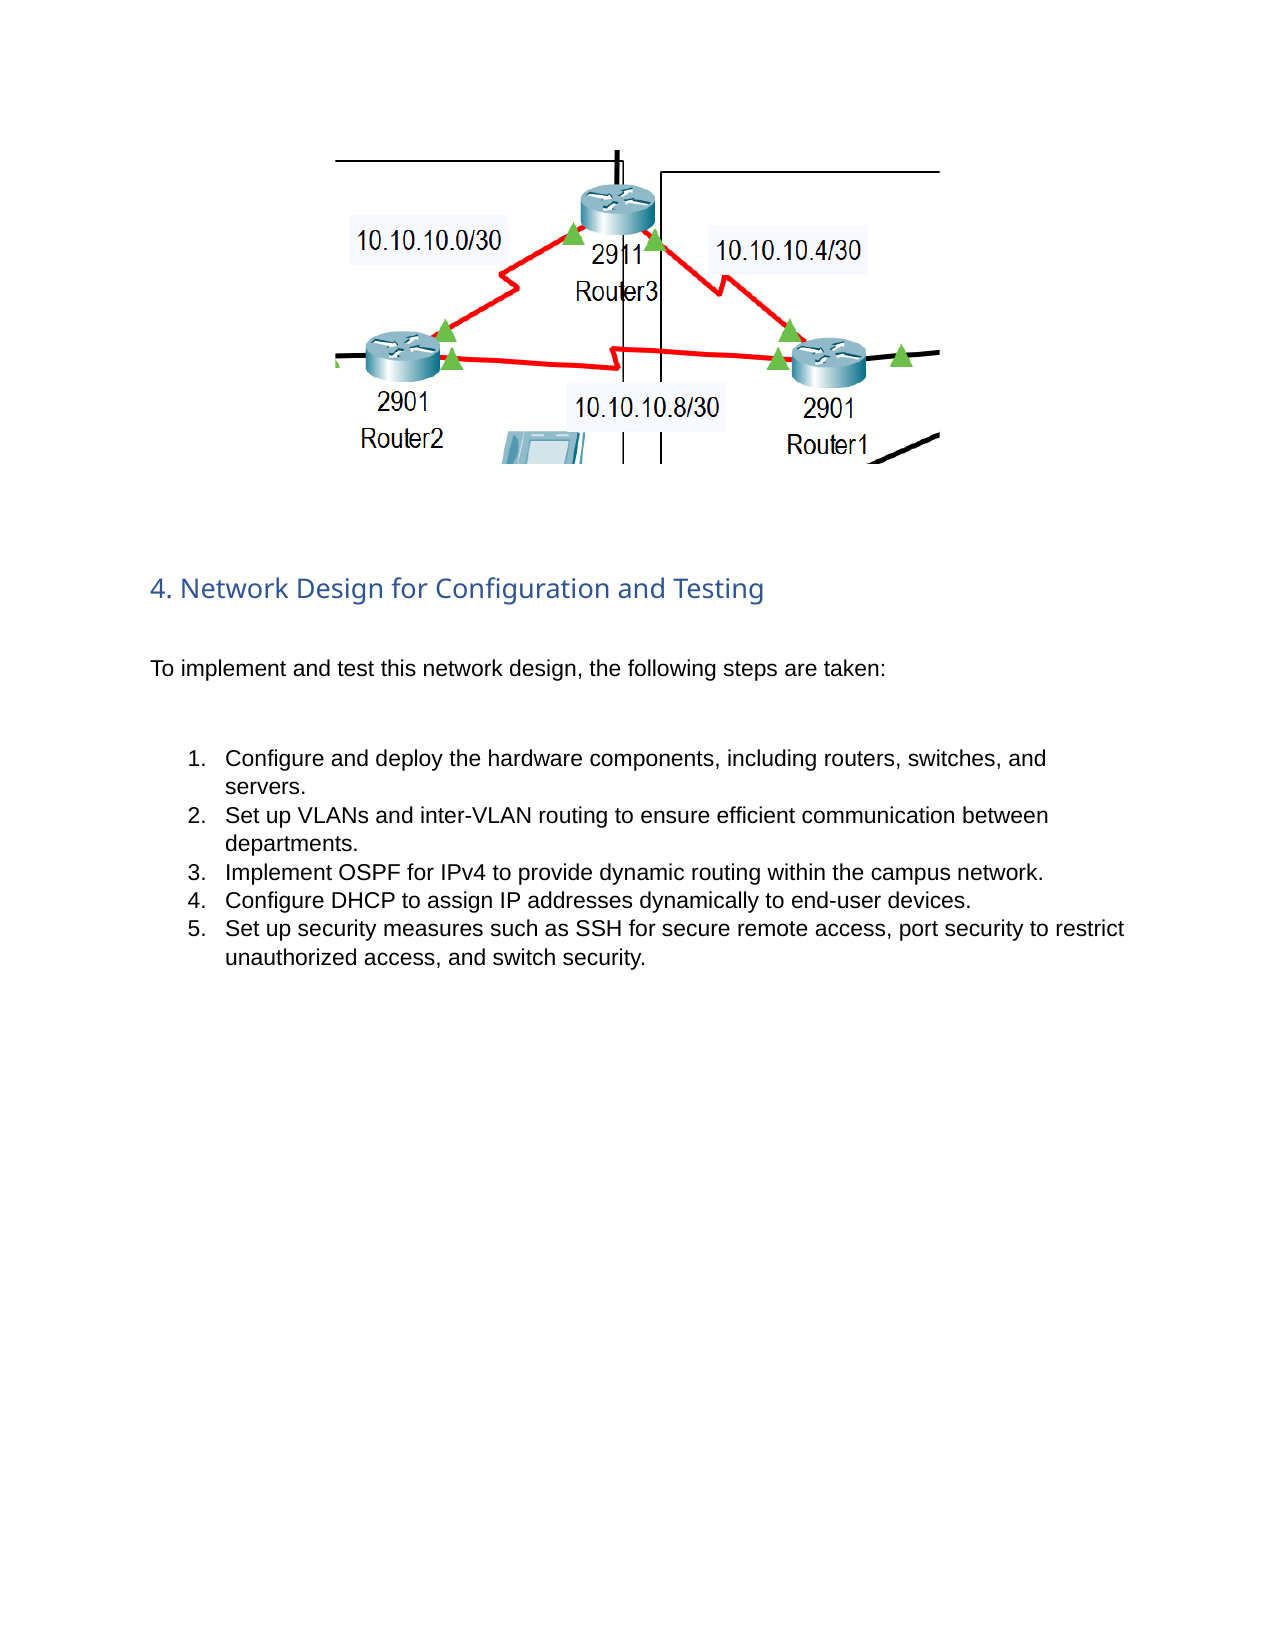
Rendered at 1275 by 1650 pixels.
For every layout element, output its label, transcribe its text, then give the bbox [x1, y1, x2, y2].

list Set up security measures such as SSH for secure remote access, port security to restrict unauthorized access, and switch security. [187, 915, 1125, 970]
list Set up VLANs and inter-VLAN routing to ensure efficient communication between departments. [187, 802, 1125, 856]
text To implement and test this network design, the following steps are taken: [150, 654, 1125, 681]
subtitle 4. Network Design for Configuration and Testing [150, 570, 1125, 607]
list Configure and deploy the hardware components, including routers, switches, and servers. [187, 745, 1125, 799]
list Configure DHCP to assign IP addresses dynamically to end-user devices. [187, 887, 1125, 913]
picture [335, 150, 940, 464]
list Implement OSPF for IPv4 to provide dynamic routing within the campus network. [187, 858, 1125, 885]
